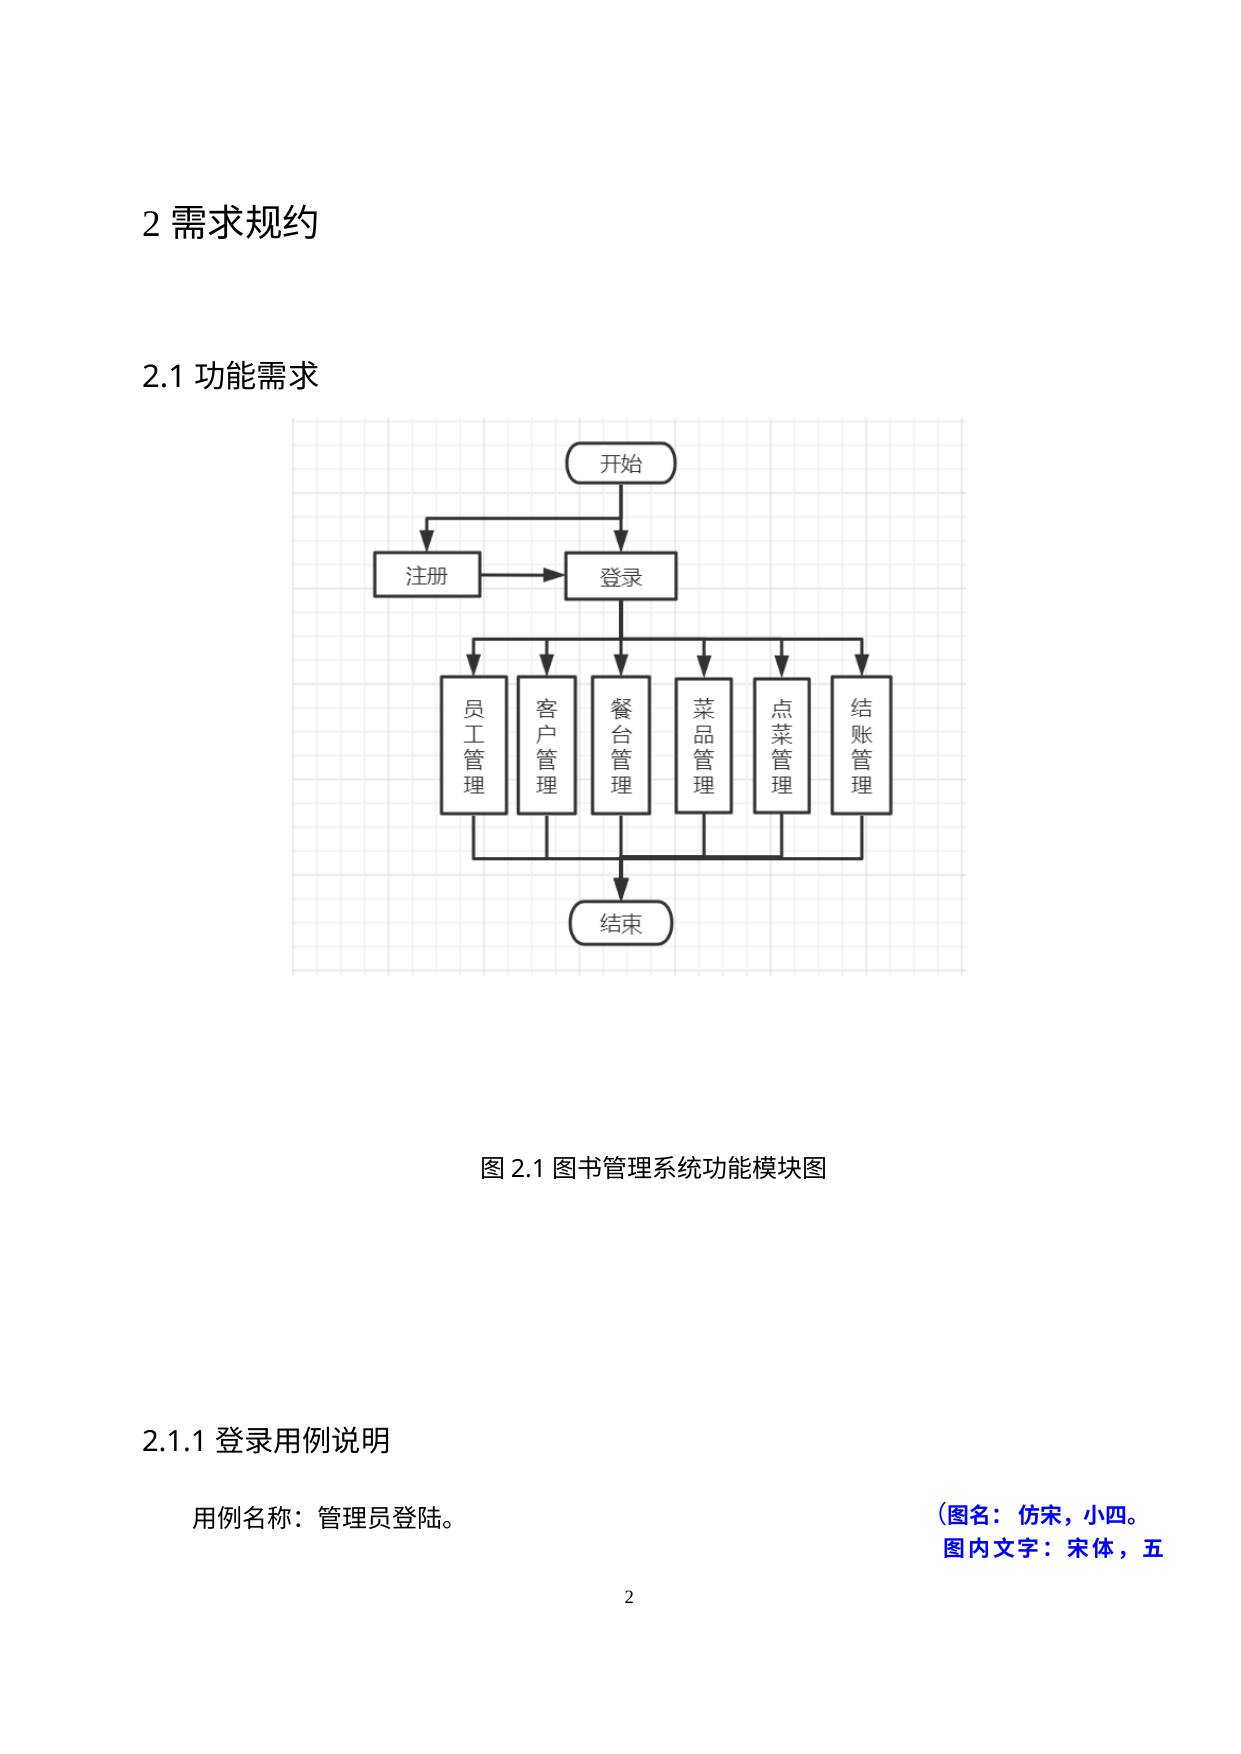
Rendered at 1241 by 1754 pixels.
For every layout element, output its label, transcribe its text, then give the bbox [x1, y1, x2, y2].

subtitle 2.1 功能需求 [142, 341, 1116, 406]
subtitle 2 需求规约 [142, 187, 1116, 252]
picture [291, 418, 967, 976]
text 用例名称：管理员登陆。 [142, 1484, 1116, 1549]
text 图2.1 图书管理系统功能模块图 [142, 1134, 1116, 1199]
text 2.1.1 登录用例说明 [142, 1406, 1116, 1471]
